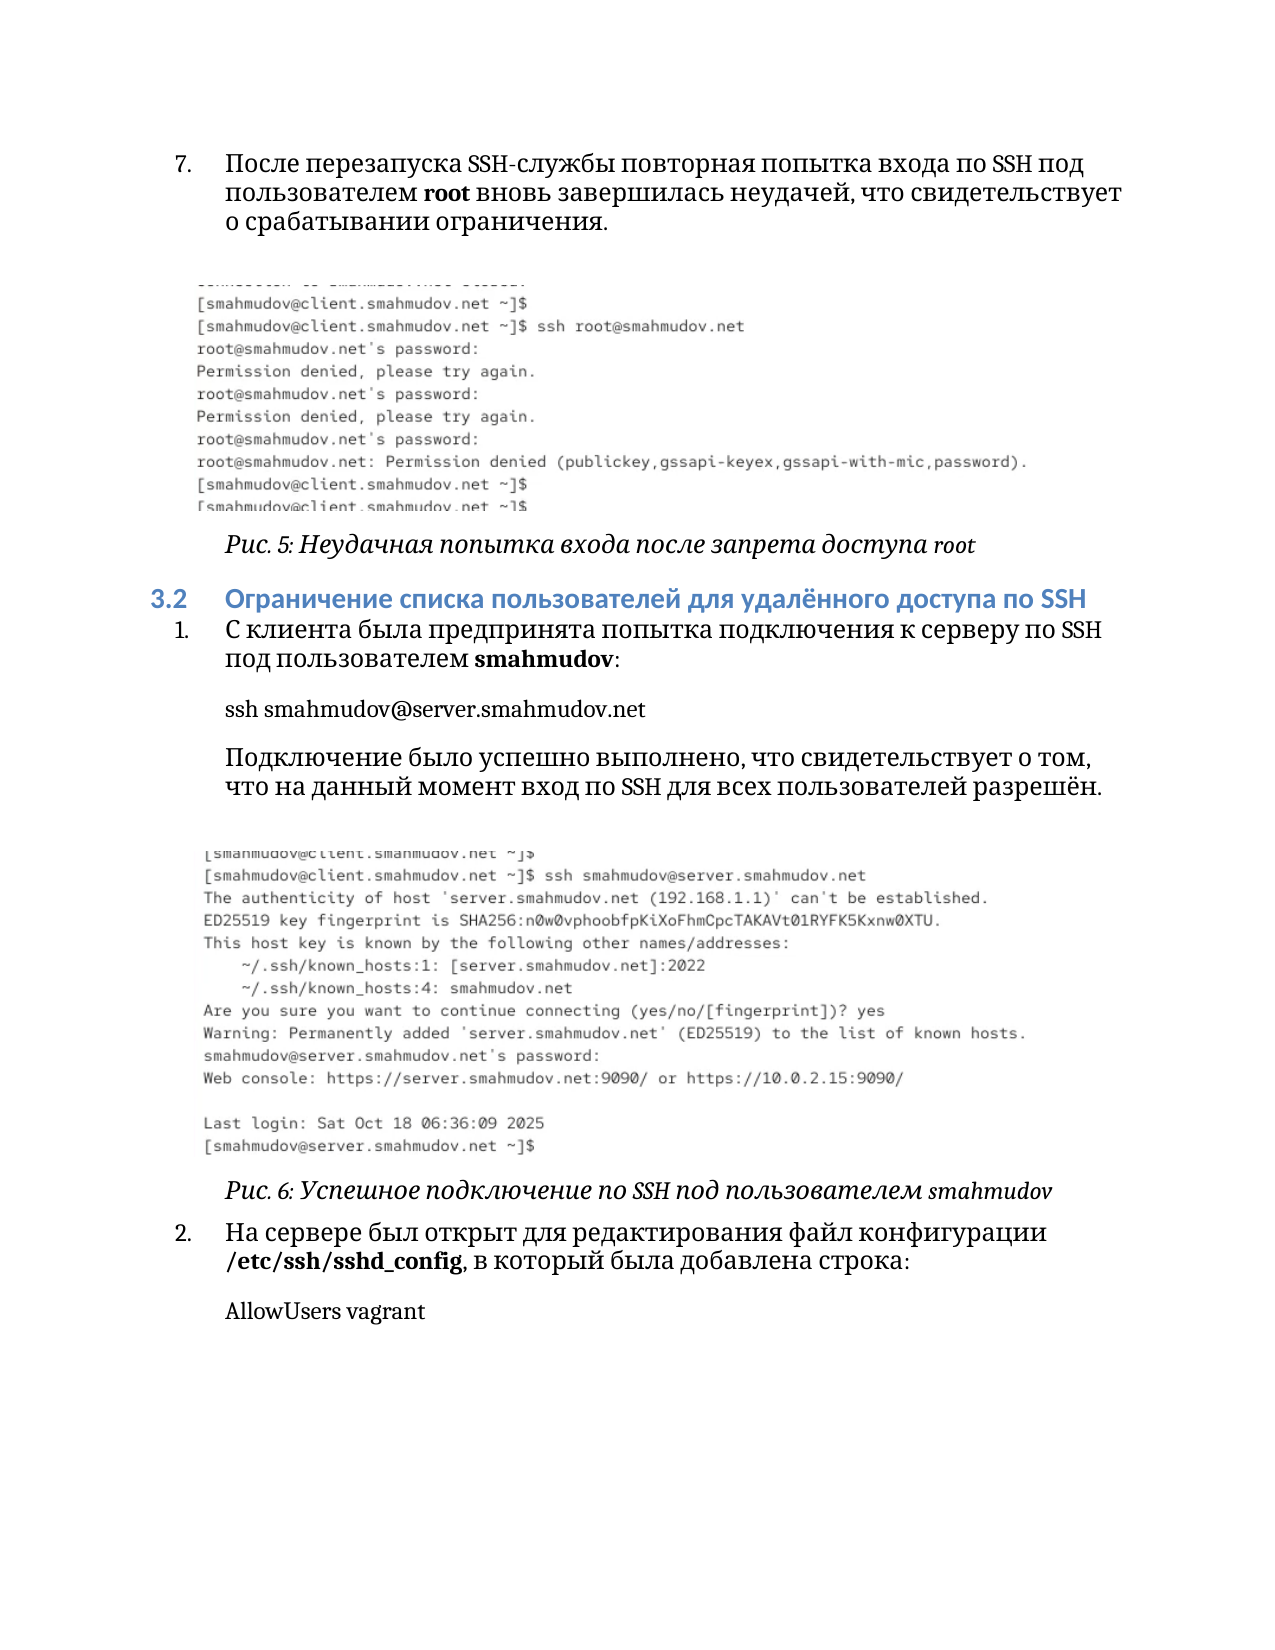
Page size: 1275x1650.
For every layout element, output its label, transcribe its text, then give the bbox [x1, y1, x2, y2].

list AllowUsers vagrant [175, 1297, 1125, 1326]
list Рис. 5: Неудачная попытка входа после запрета доступа root [175, 531, 1125, 560]
picture [193, 285, 1069, 511]
list После перезапуска SSH-службы повторная попытка входа по SSH под пользователем root вновь завершилась неудачей, что свидетельствует о срабатывании ограничения. [175, 150, 1125, 236]
list ssh smahmudov@server.smahmudov.net [175, 694, 1125, 723]
subtitle 3.2 Ограничение списка пользователей для удалённого доступа по SSH [150, 581, 1125, 616]
list С клиента была предпринята попытка подключения к серверу по SSH под пользователем smahmudov: [175, 616, 1125, 674]
list Рис. 6: Успешное подключение по SSH под пользователем smahmudov [175, 1177, 1125, 1206]
picture [193, 851, 1069, 1157]
list Подключение было успешно выполнено, что свидетельствует о том, что на данный момент вход по SSH для всех пользователей разрешён. [175, 744, 1125, 802]
list На сервере был открыт для редактирования файл конфигурации /etc/ssh/sshd_config, в который была добавлена строка: [175, 1218, 1125, 1276]
